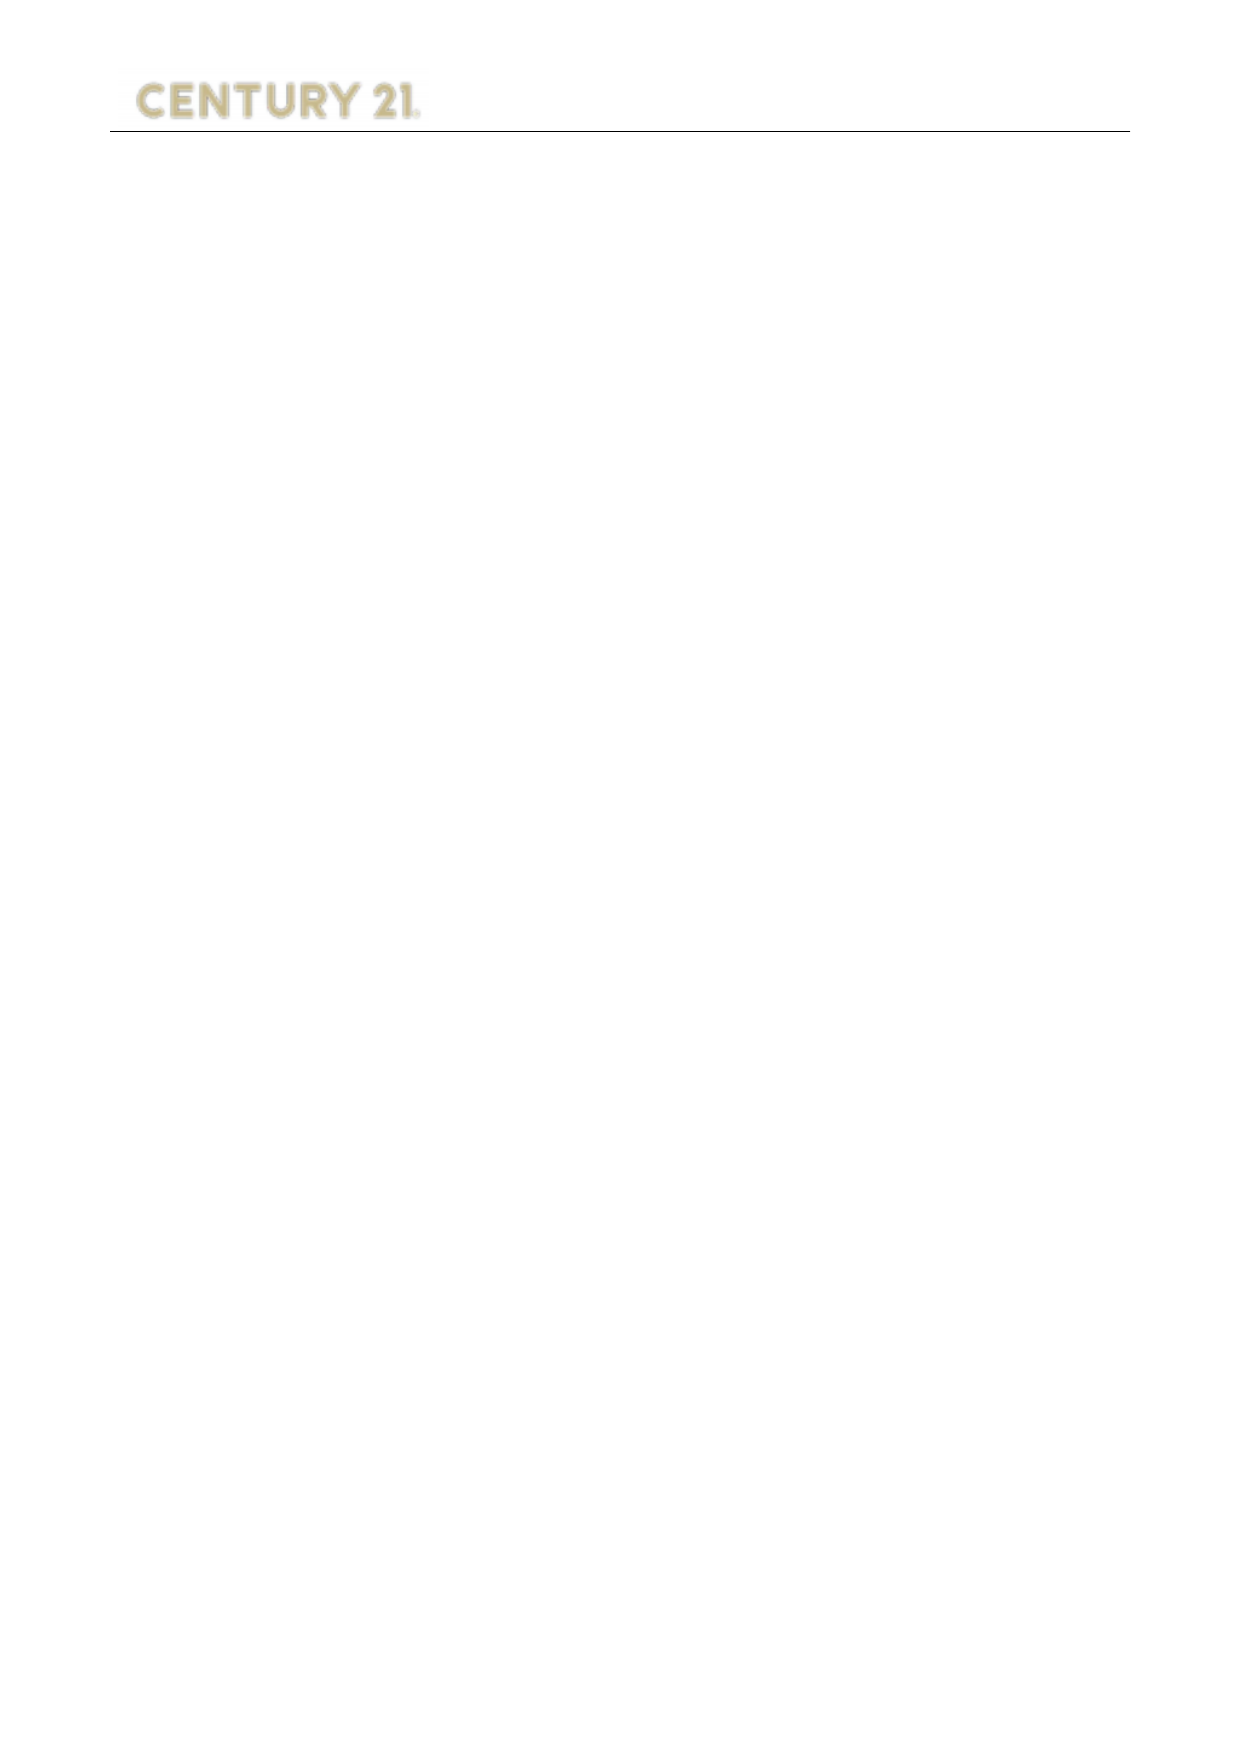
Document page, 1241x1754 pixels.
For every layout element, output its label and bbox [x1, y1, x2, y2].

picture [118, 61, 429, 129]
